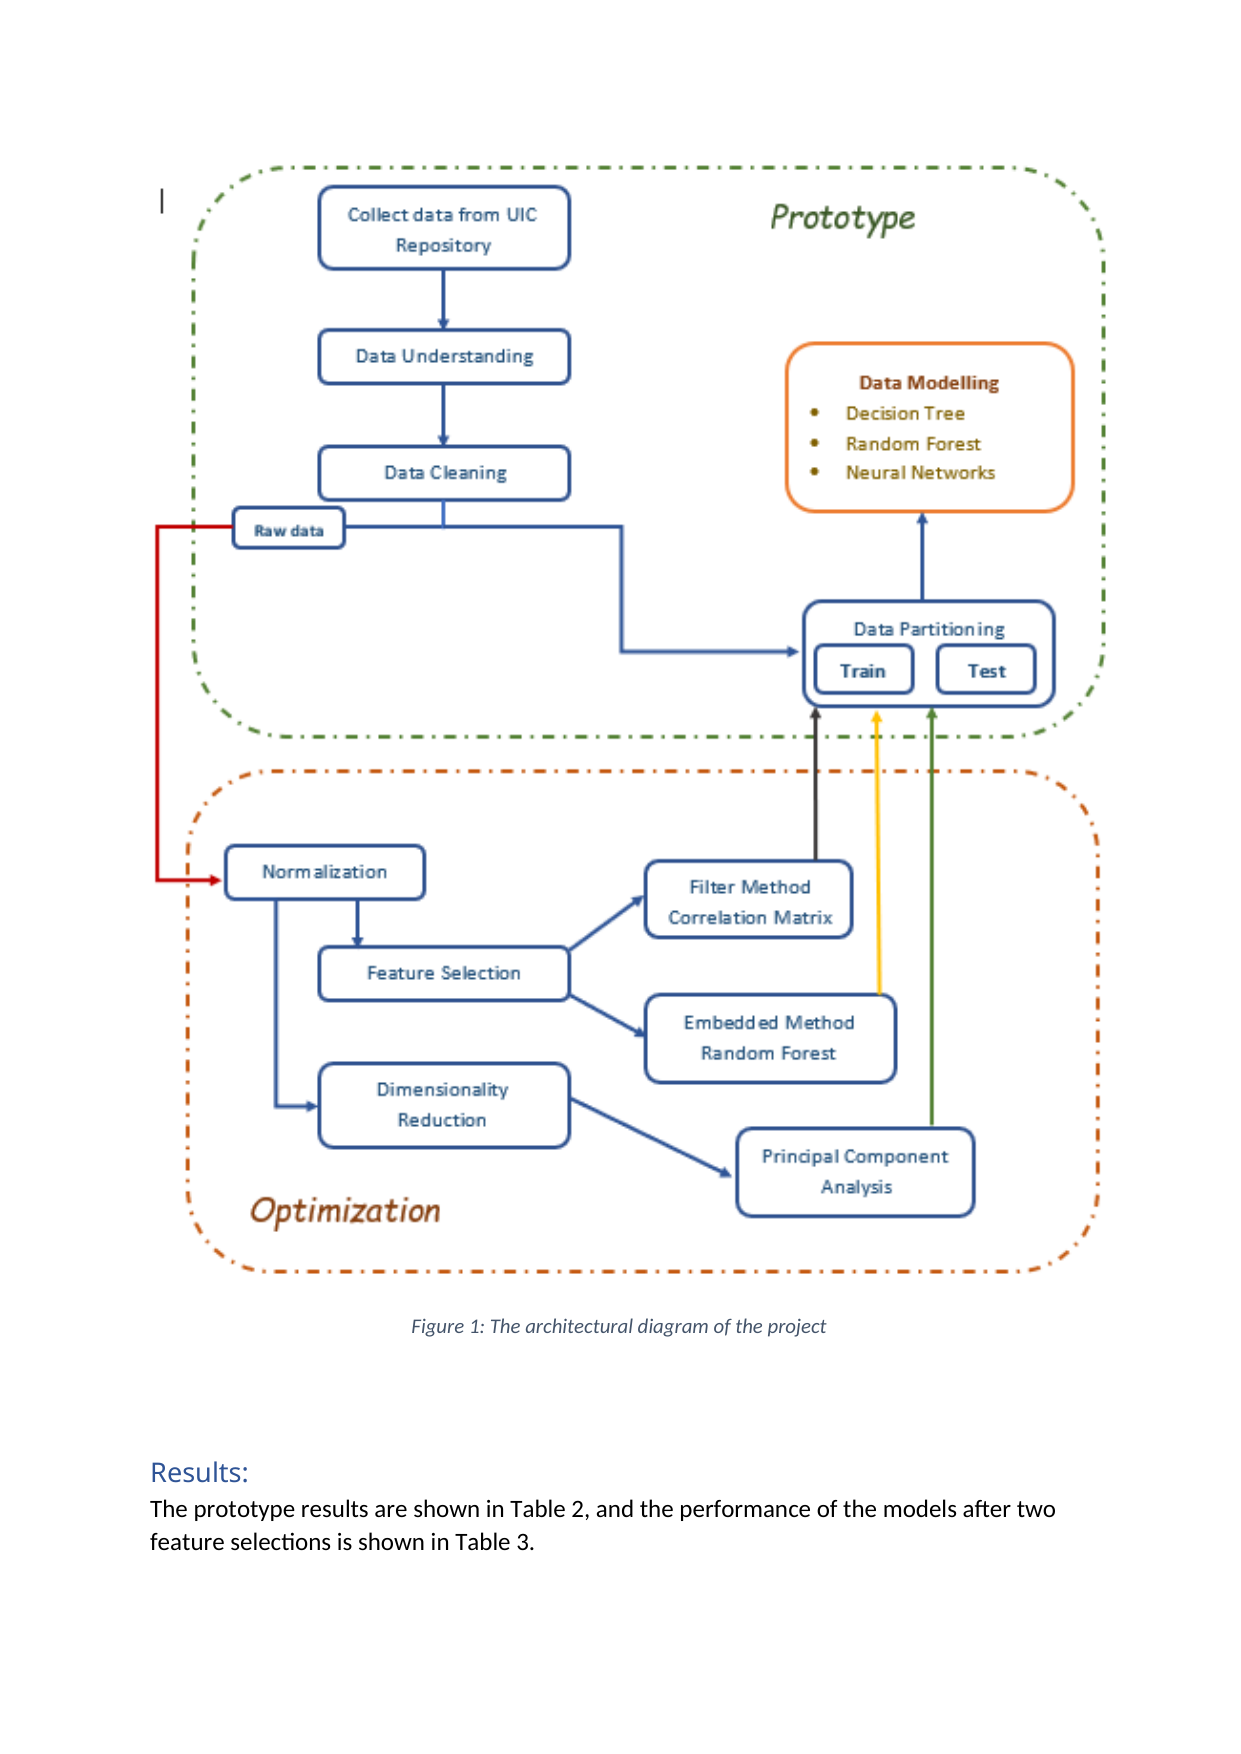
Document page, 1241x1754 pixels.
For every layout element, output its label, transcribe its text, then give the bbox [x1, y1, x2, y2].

text Figure 1: The architectural diagram of the project [150, 1313, 1090, 1338]
picture [150, 150, 1125, 1295]
subtitle Results: [150, 1453, 1090, 1490]
text The prototype results are shown in Table 2, and the performance of the models after two feature selections is shown in Table 3. [150, 1493, 1090, 1556]
